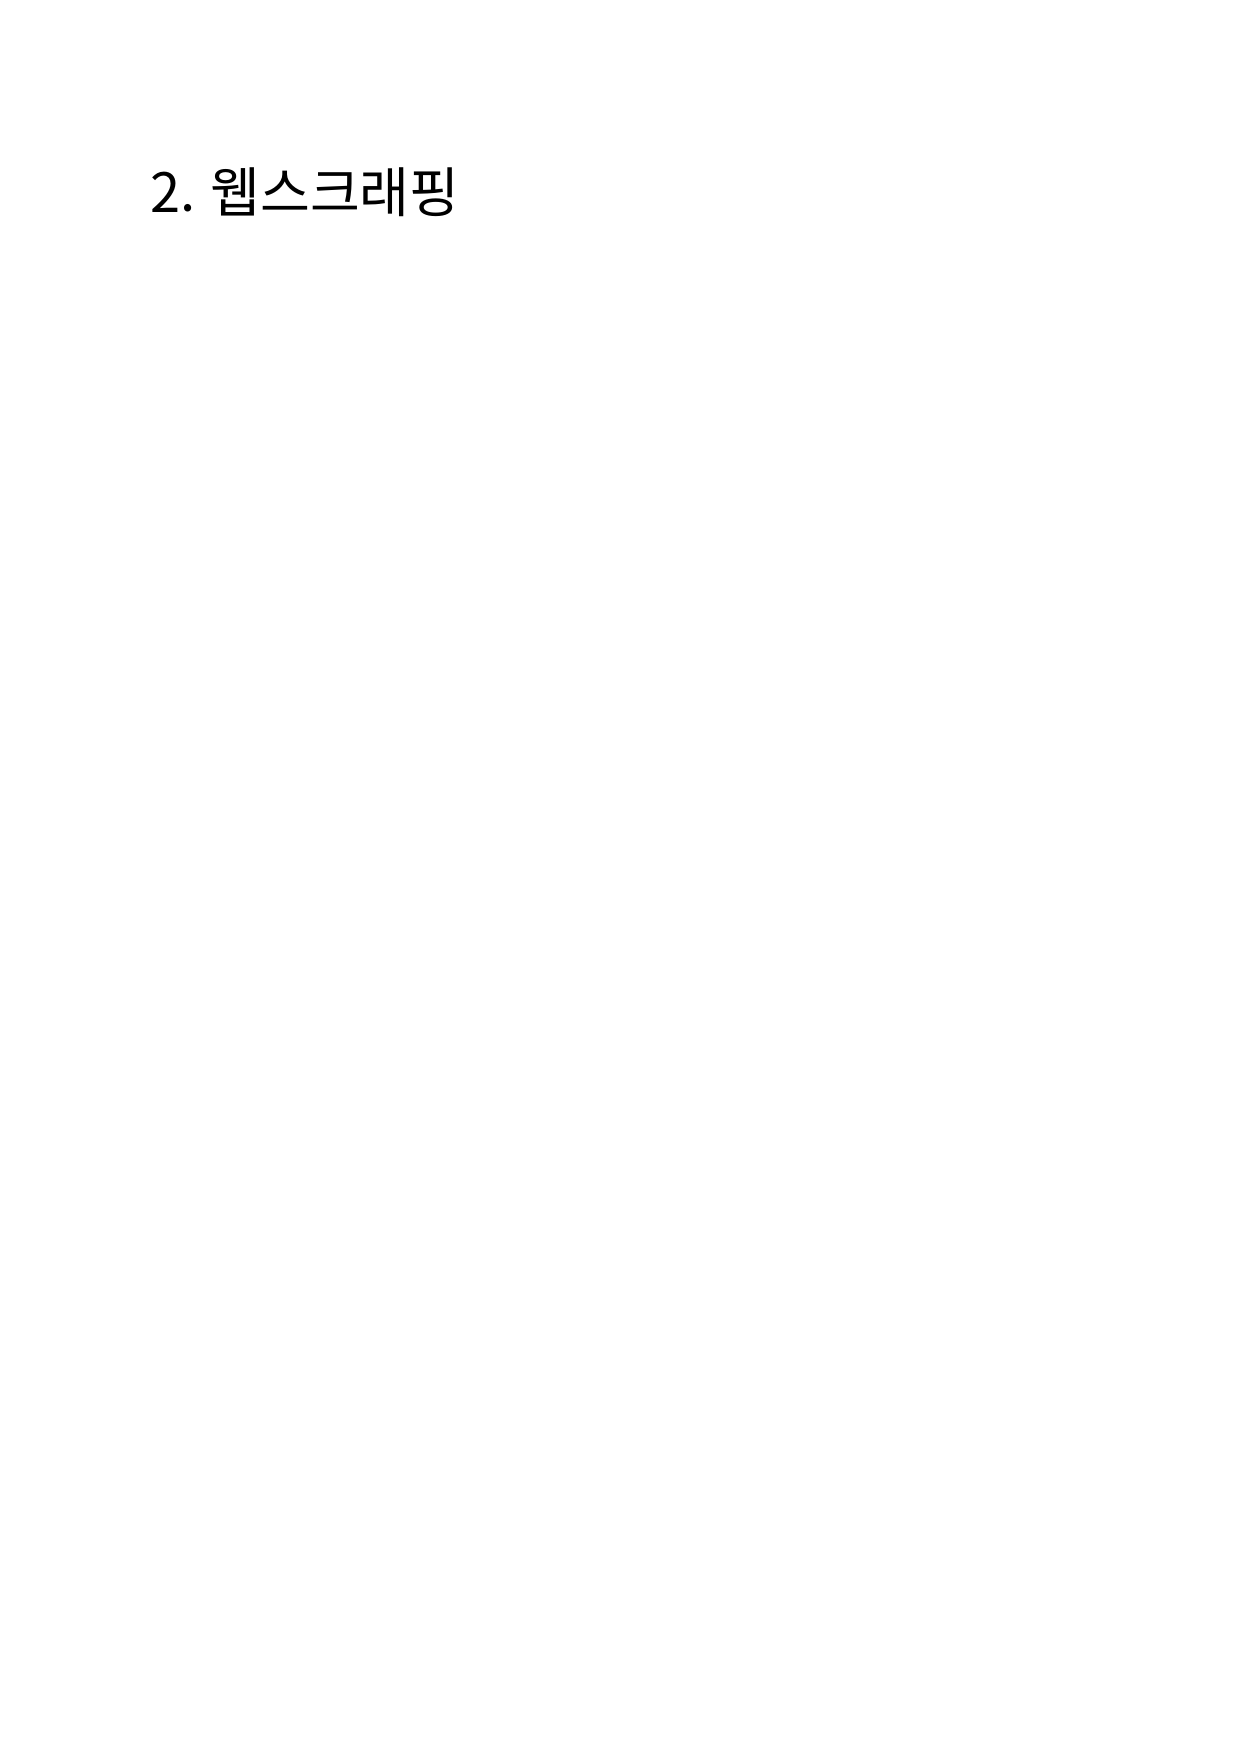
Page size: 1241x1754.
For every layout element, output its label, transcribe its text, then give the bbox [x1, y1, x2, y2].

title 2. 웹스크래핑 [150, 150, 1090, 228]
